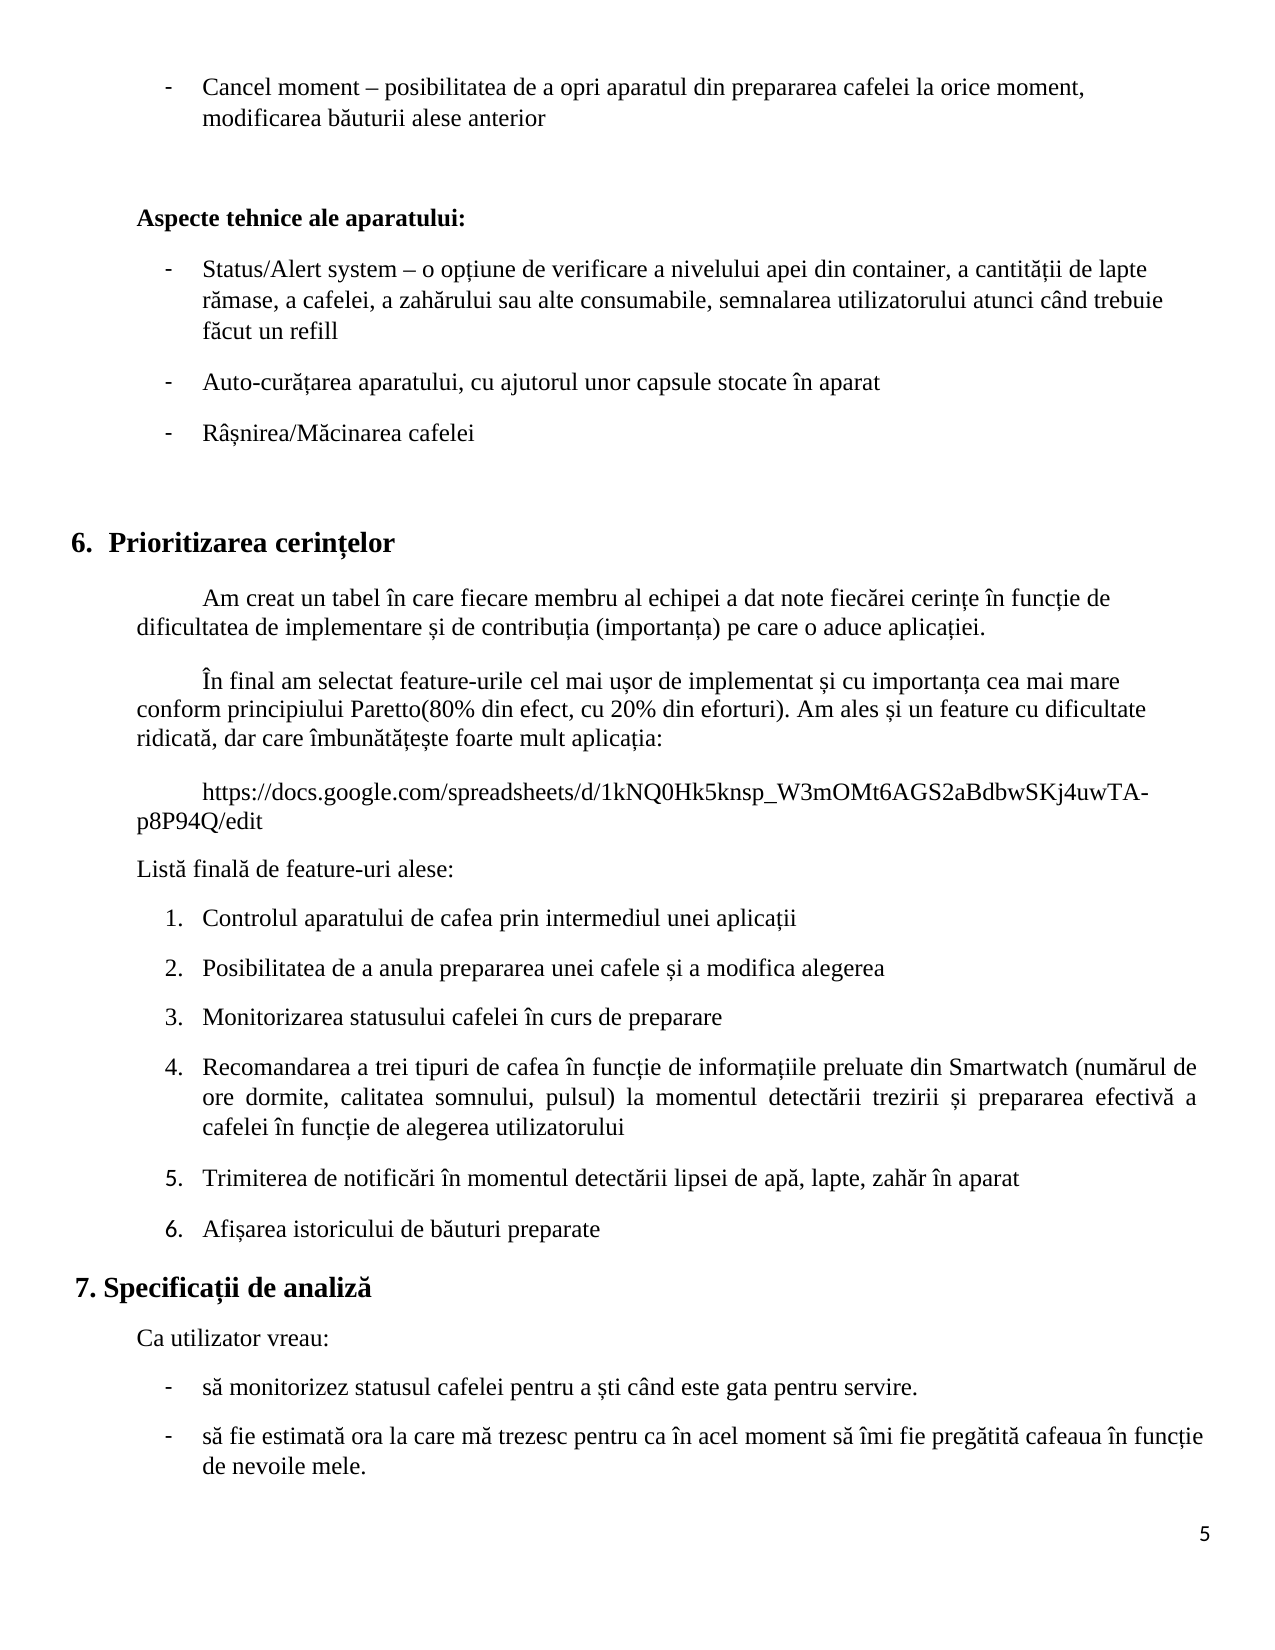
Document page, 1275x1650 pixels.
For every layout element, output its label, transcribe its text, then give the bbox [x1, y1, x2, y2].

text Ca utilizator vreau: [136, 1323, 1210, 1352]
list să monitorizez statusul cafelei pentru a ști când este gata pentru servire. [164, 1371, 1210, 1401]
list Afișarea istoricului de băuturi preparate [164, 1213, 1198, 1244]
subtitle Am creat un tabel în care fiecare membru al echipei a dat note fiecărei cerințe în funcție de dificultatea de implementare și de contribuția (importanța) pe care o aduce aplicației. [136, 583, 1210, 641]
list Controlul aparatului de cafea prin intermediul unei aplicații [164, 903, 1198, 932]
list Status/Alert system – o opțiune de verificare a nivelului apei din container, a cantității de lapte rămase, a cafelei, a zahărului sau alte consumabile, semnalarea utilizatorului atunci când trebuie făcut un refill [164, 253, 1198, 345]
subtitle În final am selectat feature-urile cel mai ușor de implementat și cu importanța cea mai mare conform principiului Paretto(80% din efect, cu 20% din eforturi). Am ales și un feature cu dificultate ridicată, dar care îmbunătățește foarte mult aplicația: [136, 666, 1210, 752]
list Posibilitatea de a anula prepararea unei cafele și a modifica alegerea [164, 953, 1198, 981]
subtitle Prioritizarea cerințelor [71, 525, 1210, 558]
list Cancel moment – posibilitatea de a opri aparatul din prepararea cafelei la orice moment, modificarea băuturii alese anterior [164, 71, 1198, 132]
list să fie estimată ora la care mă trezesc pentru ca în acel moment să îmi fie pregătită cafeaua în funcție de nevoile mele. [164, 1421, 1210, 1480]
list Monitorizarea statusului cafelei în curs de preparare [164, 1002, 1198, 1031]
text Listă finală de feature-uri alese: [136, 854, 1198, 882]
subtitle Specificații de analiză [74, 1271, 1210, 1304]
list Auto-curățarea aparatului, cu ajutorul unor capsule stocate în aparat [164, 366, 1198, 396]
subtitle https://docs.google.com/spreadsheets/d/1kNQ0Hk5knsp_W3mOMt6AGS2aBdbwSKj4uwTA-p8P94Q/edit [136, 777, 1210, 834]
text Aspecte tehnice ale aparatului: [136, 203, 1198, 232]
list Râșnirea/Măcinarea cafelei [164, 417, 1198, 448]
list Recomandarea a trei tipuri de cafea în funcție de informațiile preluate din Smartwatch (numărul de ore dormite, calitatea somnului, pulsul) la momentul detectării trezirii și prepararea efectivă a cafelei în funcție de alegerea utilizatorului [164, 1052, 1198, 1141]
list Trimiterea de notificări în momentul detectării lipsei de apă, lapte, zahăr în aparat [164, 1162, 1198, 1192]
